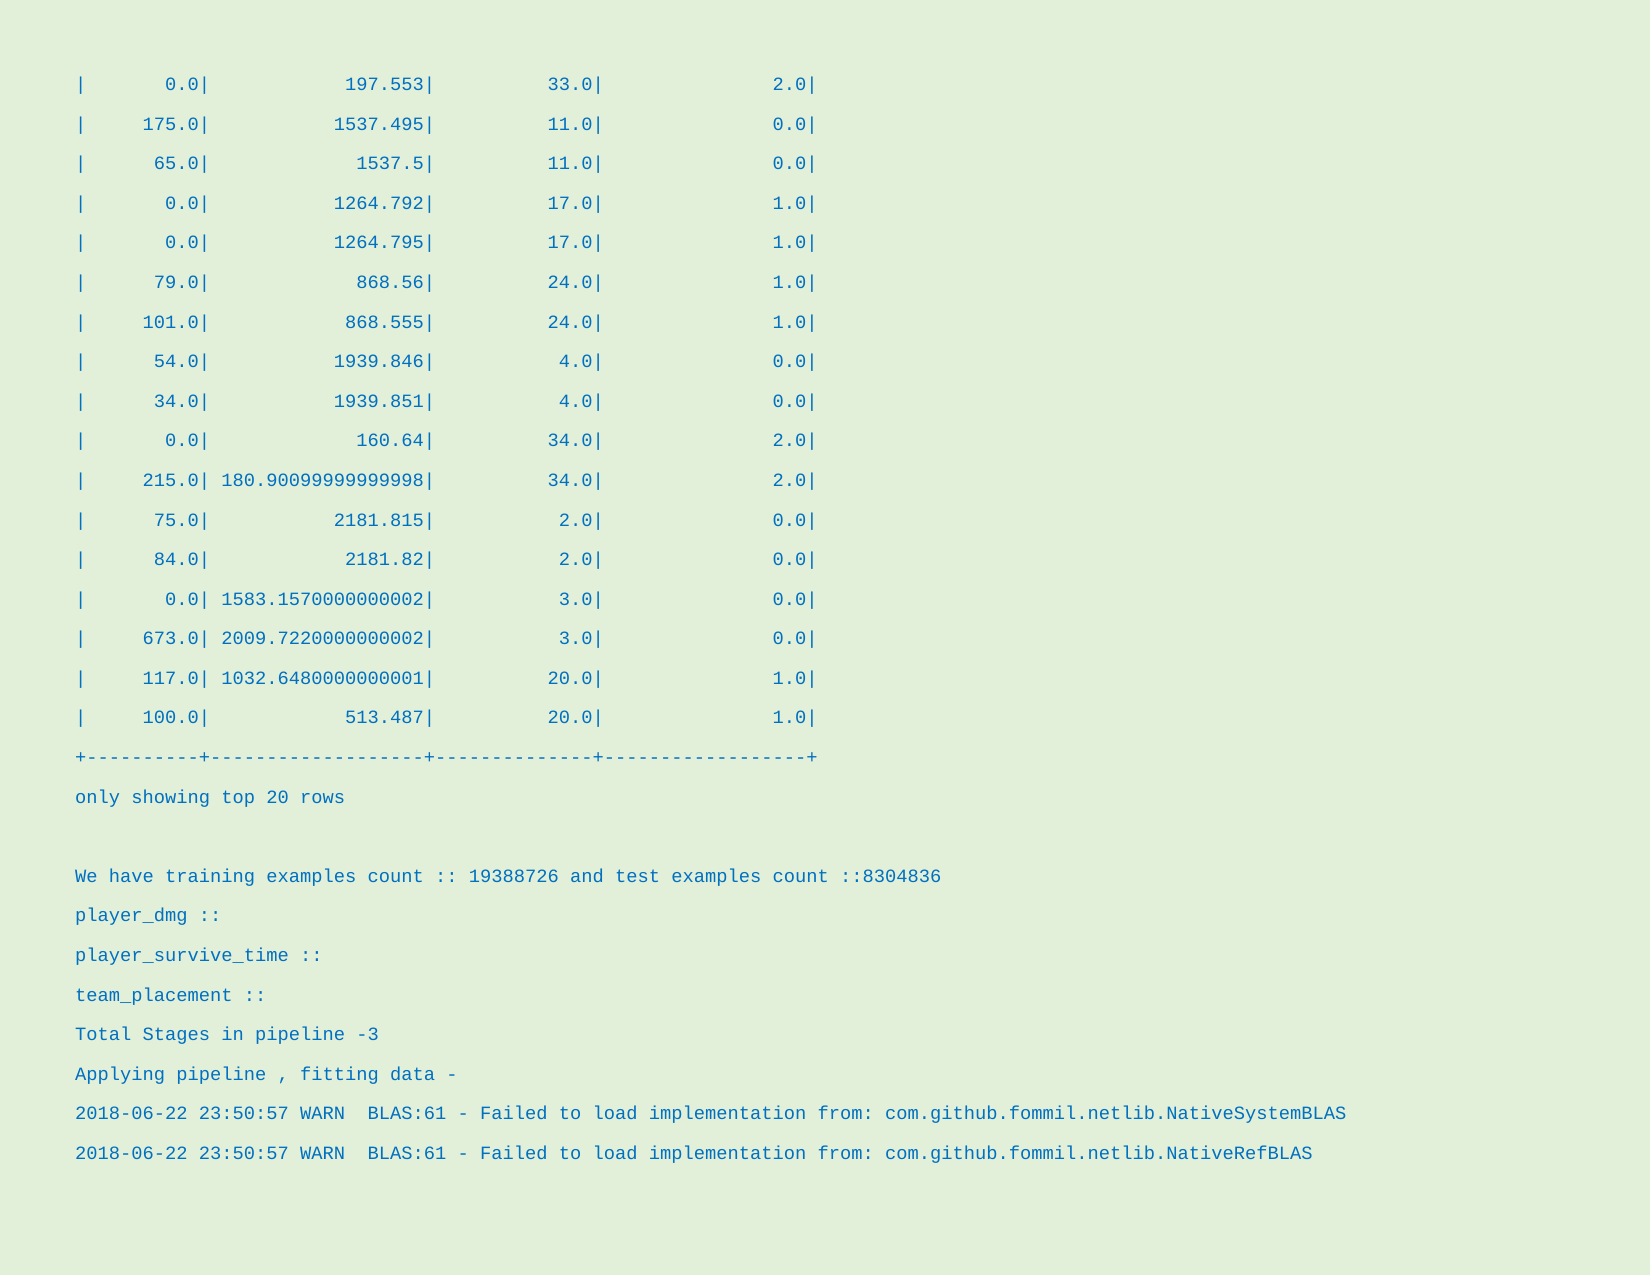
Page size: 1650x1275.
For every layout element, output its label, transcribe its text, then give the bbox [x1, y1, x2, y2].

text | 100.0| 513.487| 20.0| 1.0| [75, 708, 1575, 729]
text only showing top 20 rows [75, 787, 1575, 809]
text | 65.0| 1537.5| 11.0| 0.0| [75, 154, 1575, 175]
text +----------+-------------------+--------------+------------------+ [75, 748, 1575, 769]
text | 175.0| 1537.495| 11.0| 0.0| [75, 114, 1575, 136]
text | 101.0| 868.555| 24.0| 1.0| [75, 312, 1575, 334]
text | 0.0| 160.64| 34.0| 2.0| [75, 431, 1575, 452]
text | 215.0| 180.90099999999998| 34.0| 2.0| [75, 471, 1575, 492]
text | 0.0| 1583.1570000000002| 3.0| 0.0| [75, 589, 1575, 611]
text | 117.0| 1032.6480000000001| 20.0| 1.0| [75, 669, 1575, 690]
text Applying pipeline , fitting data - [75, 1064, 1575, 1086]
text Total Stages in pipeline -3 [75, 1025, 1575, 1046]
text | 84.0| 2181.82| 2.0| 0.0| [75, 550, 1575, 571]
text | 0.0| 197.553| 33.0| 2.0| [75, 75, 1575, 96]
text We have training examples count :: 19388726 and test examples count ::8304836 [75, 867, 1575, 888]
text | 54.0| 1939.846| 4.0| 0.0| [75, 352, 1575, 373]
text player_dmg :: [75, 906, 1575, 927]
text player_survive_time :: [75, 946, 1575, 967]
text | 34.0| 1939.851| 4.0| 0.0| [75, 392, 1575, 413]
text team_placement :: [75, 985, 1575, 1007]
text 2018-06-22 23:50:57 WARN BLAS:61 - Failed to load implementation from: com.github.fommil.netlib.NativeRefBLAS [75, 1144, 1575, 1165]
text | 75.0| 2181.815| 2.0| 0.0| [75, 510, 1575, 532]
text 2018-06-22 23:50:57 WARN BLAS:61 - Failed to load implementation from: com.github.fommil.netlib.NativeSystemBLAS [75, 1104, 1575, 1125]
text | 0.0| 1264.795| 17.0| 1.0| [75, 233, 1575, 254]
text | 673.0| 2009.7220000000002| 3.0| 0.0| [75, 629, 1575, 650]
text | 0.0| 1264.792| 17.0| 1.0| [75, 194, 1575, 215]
text | 79.0| 868.56| 24.0| 1.0| [75, 273, 1575, 294]
